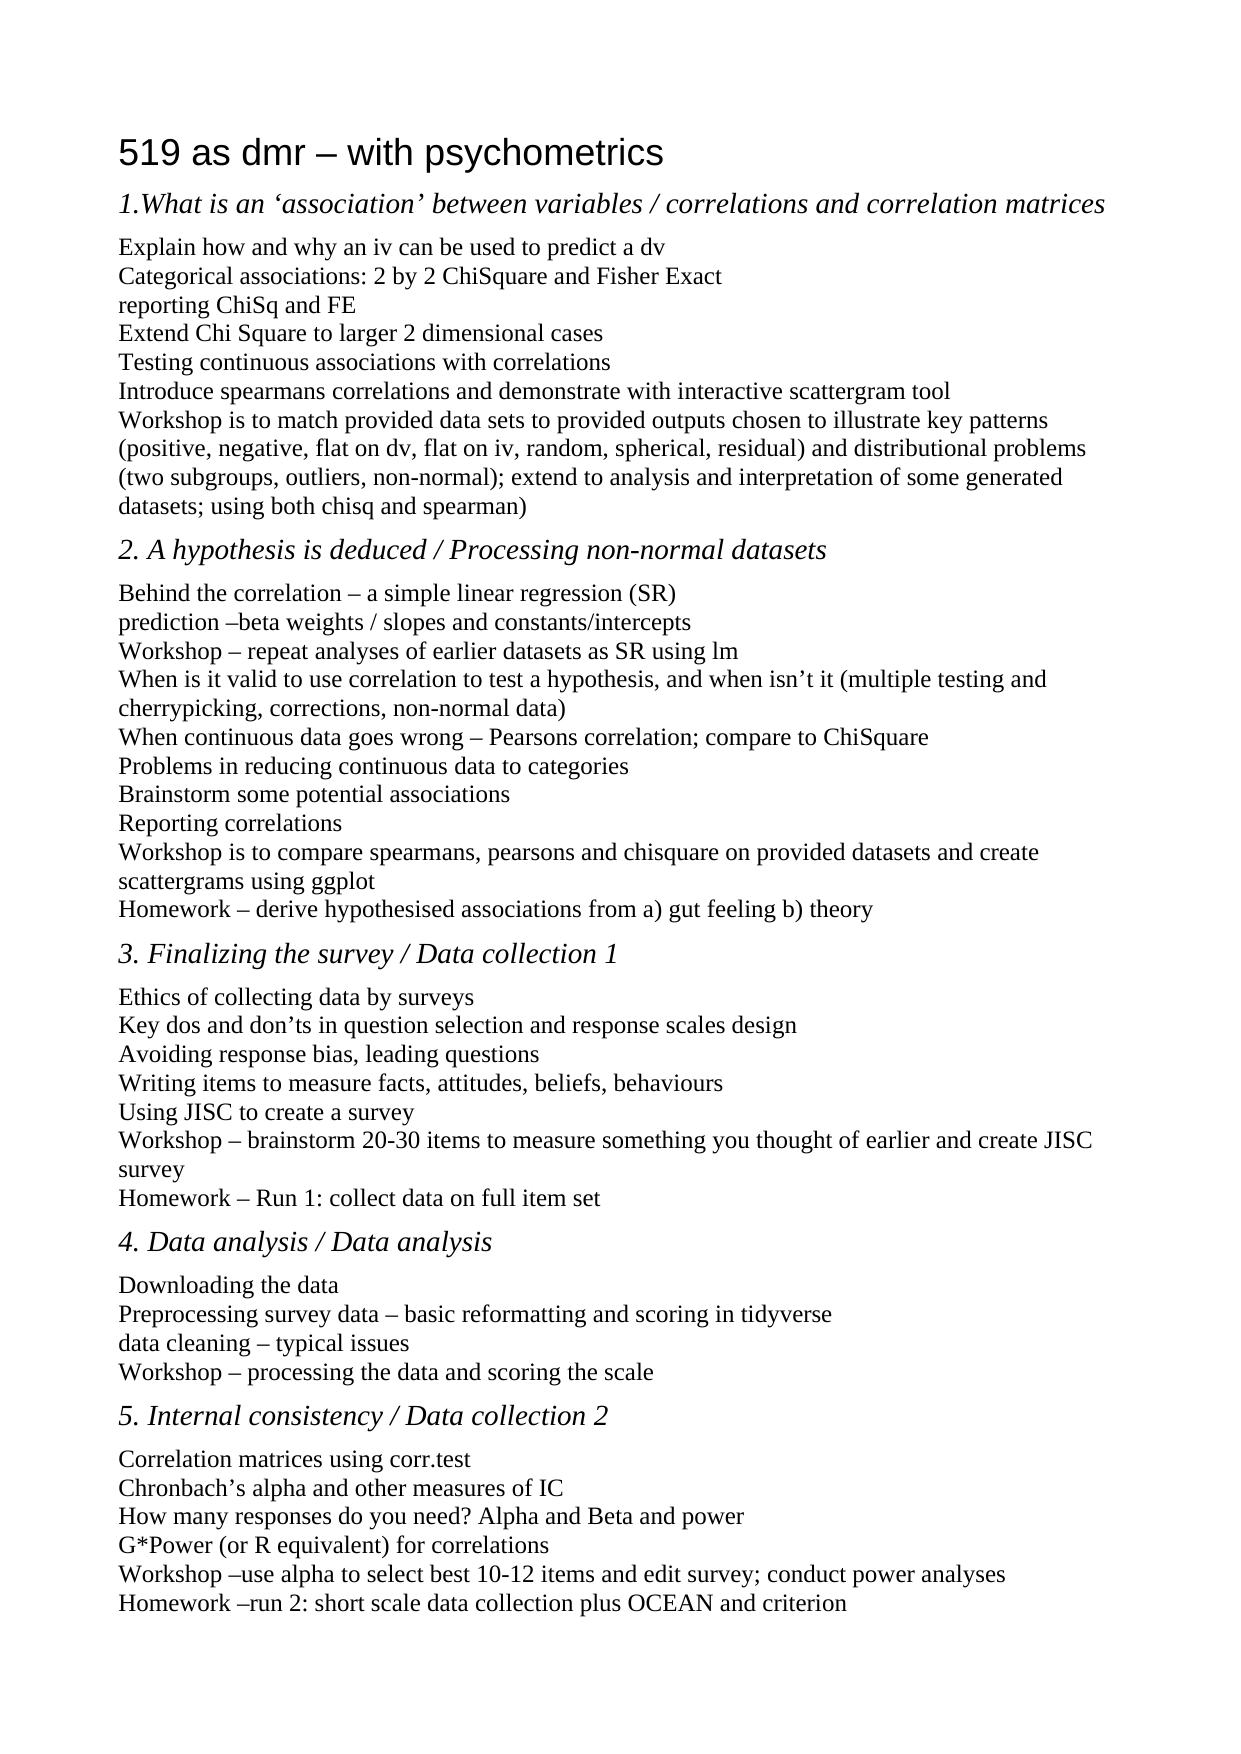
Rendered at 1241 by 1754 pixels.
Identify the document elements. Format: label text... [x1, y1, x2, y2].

subtitle 2. A hypothesis is deduced / Processing non-normal datasets [118, 532, 1122, 566]
text Behind the correlation – a simple linear regression (SR) prediction –beta weights / slopes and constants/intercepts Workshop – repeat analyses of earlier datasets as SR using lm When is it valid to use correlation to test a hypothesis, and when isn’t it (multiple testing and cherrypicking, corrections, non-normal data) When continuous data goes wrong – Pearsons correlation; compare to ChiSquare Problems in reducing continuous data to categories Brainstorm some potential associations Reporting correlations Workshop is to compare spearmans, pearsons and chisquare on provided datasets and create scattergrams using ggplot Homework – derive hypothesised associations from a) gut feeling b) theory [118, 578, 1122, 923]
subtitle 519 as dmr – with psychometrics [118, 131, 1122, 174]
subtitle 1.What is an ‘association’ between variables / correlations and correlation matrices [118, 186, 1122, 220]
subtitle 4. Data analysis / Data analysis [118, 1224, 1122, 1258]
text Downloading the data Preprocessing survey data – basic reformatting and scoring in tidyverse data cleaning – typical issues Workshop – processing the data and scoring the scale [118, 1270, 1122, 1385]
text Ethics of collecting data by surveys Key dos and don’ts in question selection and response scales design Avoiding response bias, leading questions Writing items to measure facts, attitudes, beliefs, behaviours Using JISC to create a survey Workshop – brainstorm 20-30 items to measure something you thought of earlier and create JISC survey Homework – Run 1: collect data on full item set [118, 982, 1122, 1212]
text Explain how and why an iv can be used to predict a dv Categorical associations: 2 by 2 ChiSquare and Fisher Exact reporting ChiSq and FE Extend Chi Square to larger 2 dimensional cases Testing continuous associations with correlations Introduce spearmans correlations and demonstrate with interactive scattergram tool Workshop is to match provided data sets to provided outputs chosen to illustrate key patterns (positive, negative, flat on dv, flat on iv, random, spherical, residual) and distributional problems (two subgroups, outliers, non-normal); extend to analysis and interpretation of some generated datasets; using both chisq and spearman) [118, 232, 1122, 520]
subtitle 3. Finalizing the survey / Data collection 1 [118, 936, 1122, 969]
subtitle 5. Internal consistency / Data collection 2 [118, 1398, 1122, 1431]
text Correlation matrices using corr.test Chronbach’s alpha and other measures of IC How many responses do you need? Alpha and Beta and power G*Power (or R equivalent) for correlations Workshop –use alpha to select best 10-12 items and edit survey; conduct power analyses Homework –run 2: short scale data collection plus OCEAN and criterion [118, 1444, 1122, 1616]
